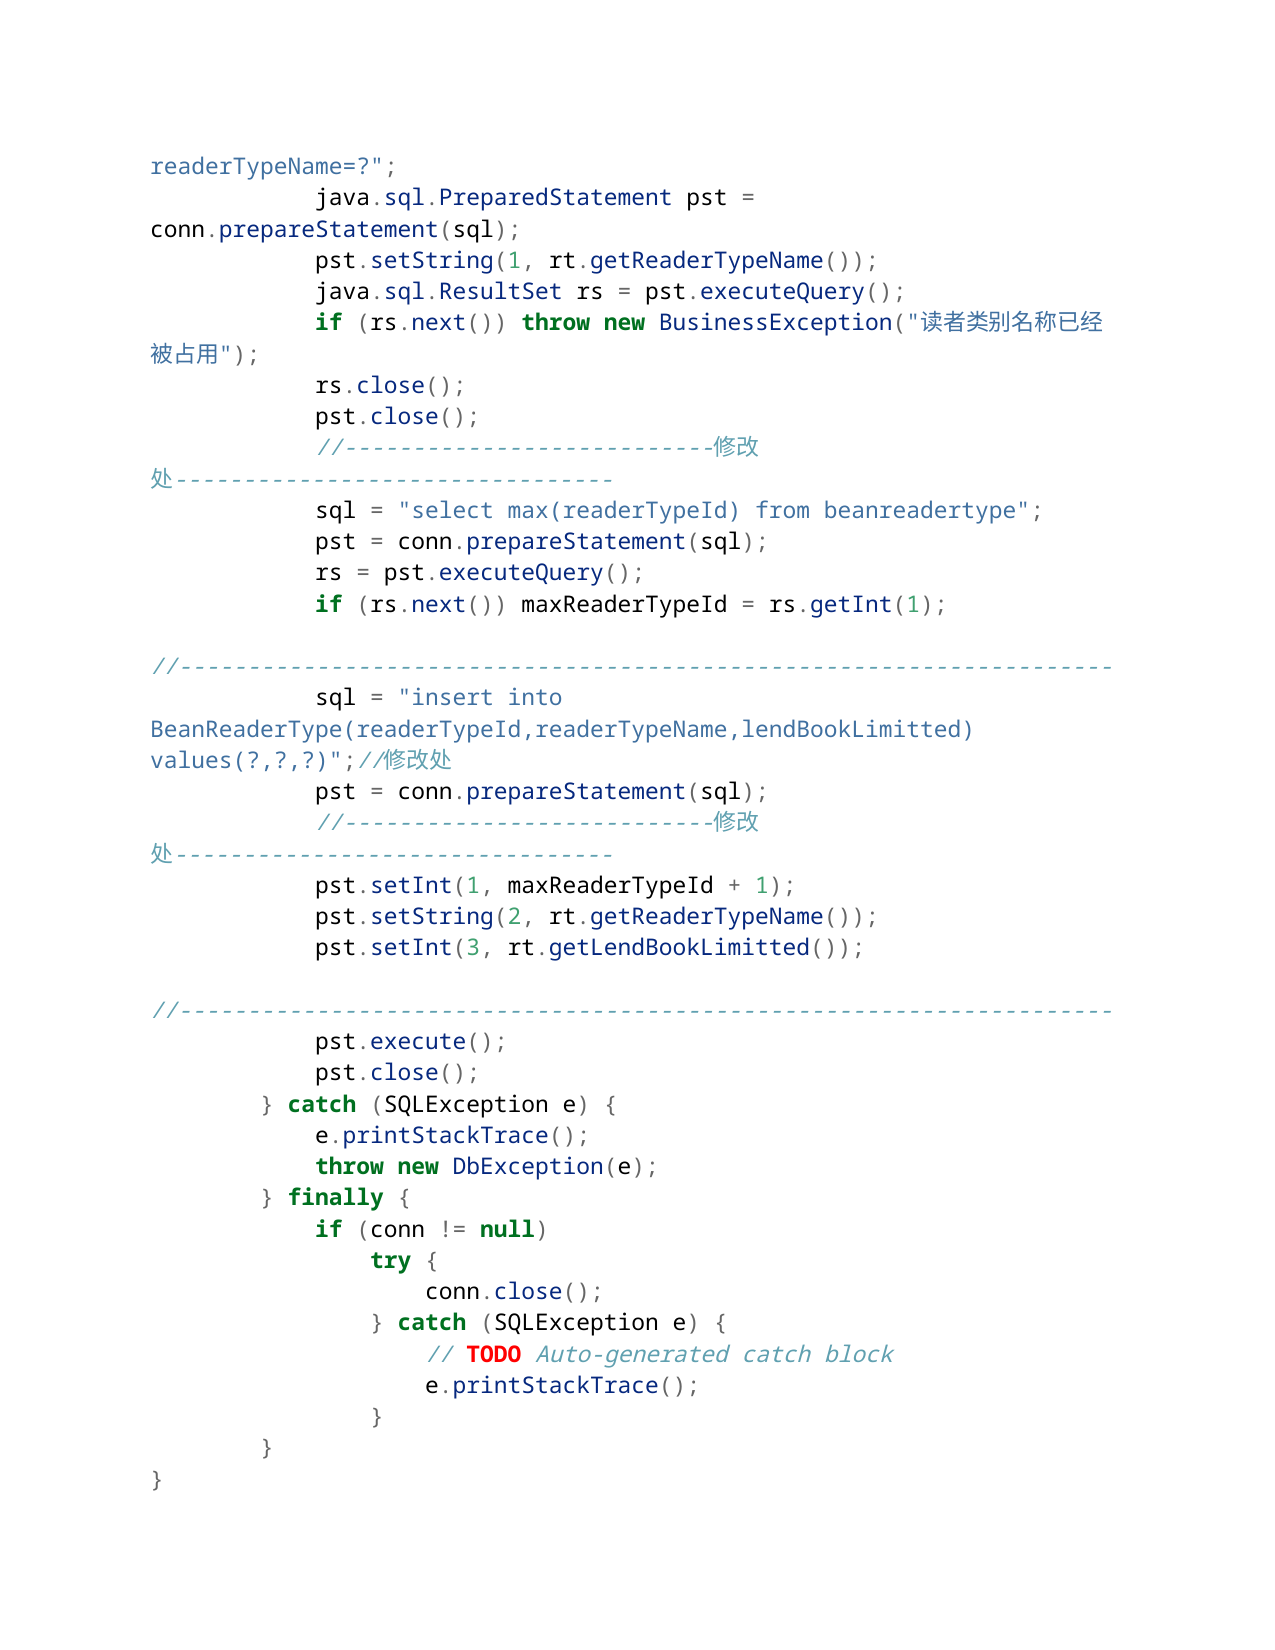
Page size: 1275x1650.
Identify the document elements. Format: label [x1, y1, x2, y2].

text [150, 150, 1125, 1494]
